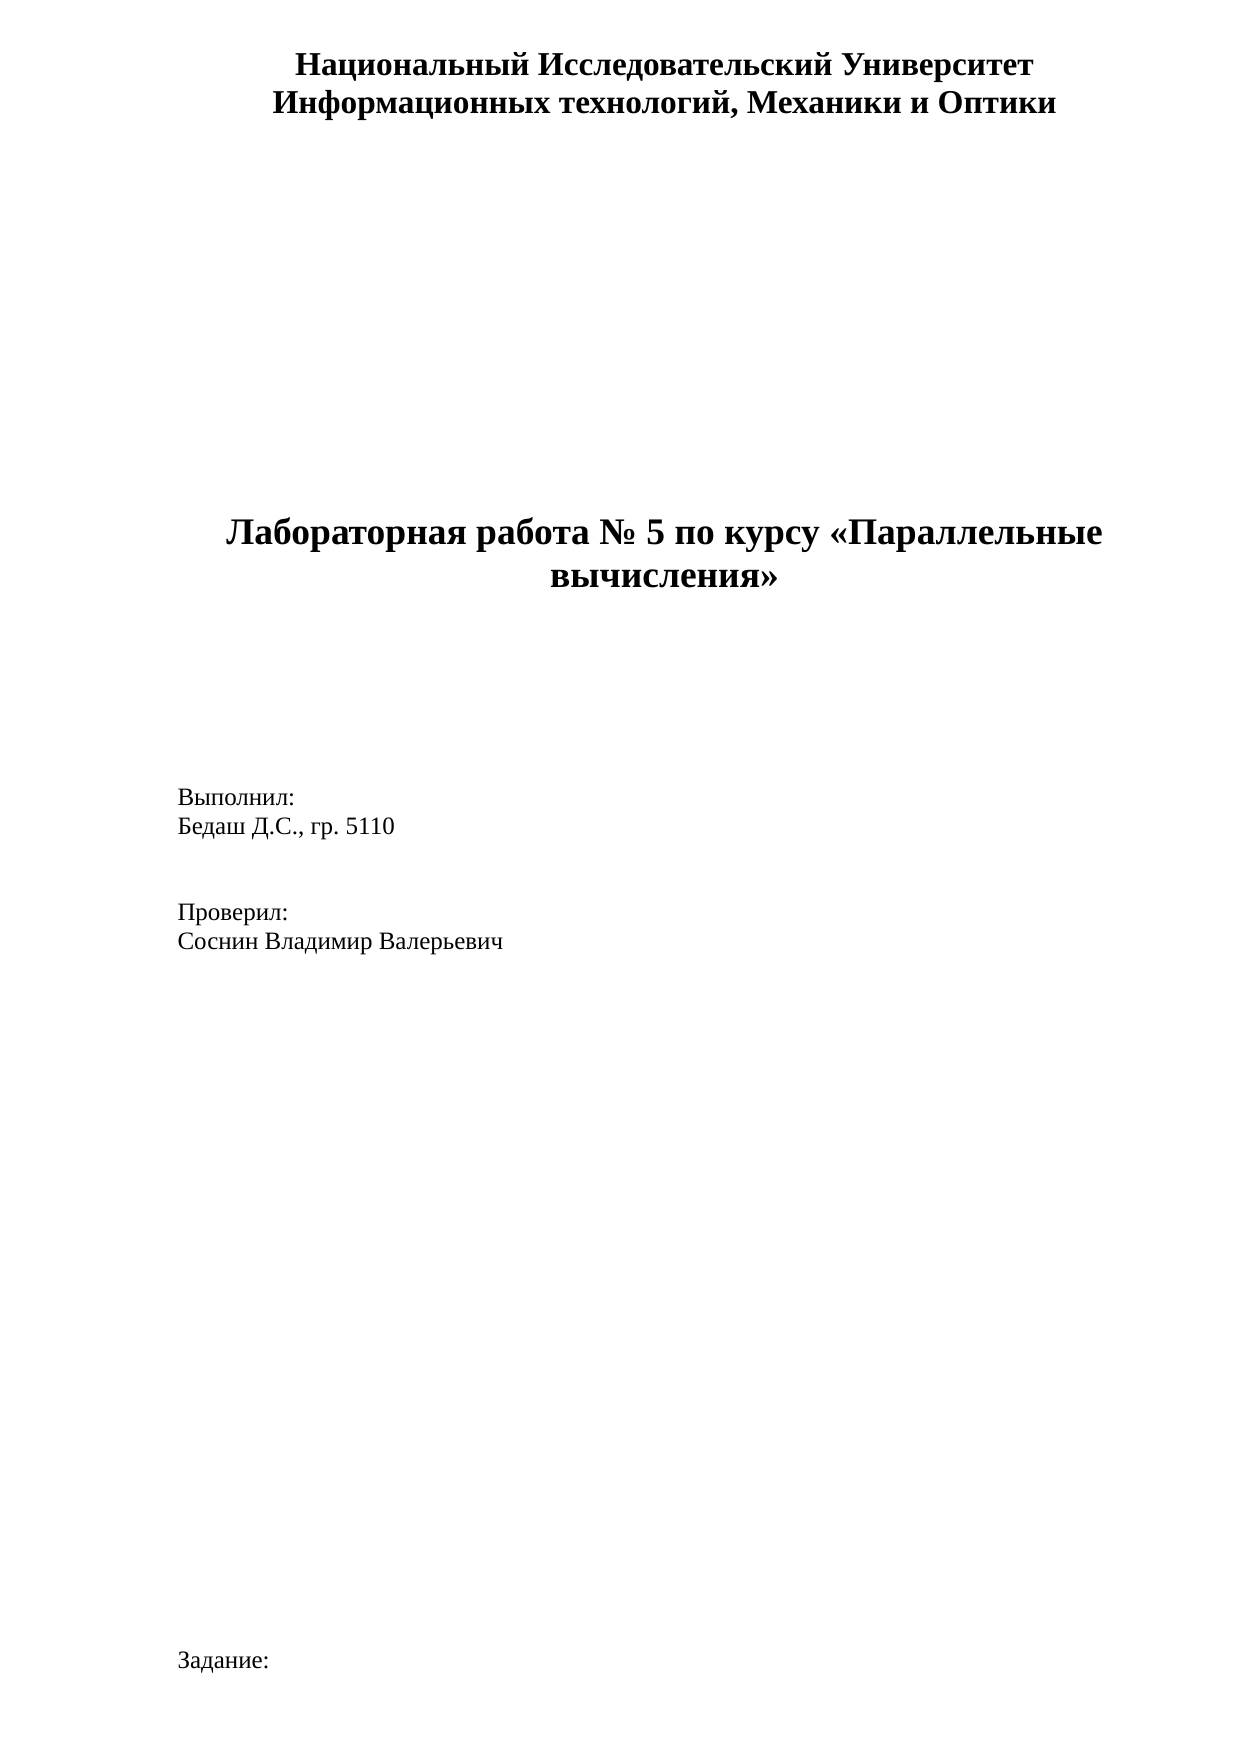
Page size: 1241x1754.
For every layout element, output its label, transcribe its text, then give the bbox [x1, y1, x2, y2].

text Бедаш Д.С., гр. 5110 [177, 811, 1152, 840]
text Национальный Исследовательский Университет Информационных технологий, Механики и Оптики [177, 44, 1152, 121]
text Проверил: [177, 897, 1152, 926]
text Лабораторная работа № 5 по курсу «Параллельные вычисления» [177, 509, 1152, 595]
text Задание: [177, 1645, 1152, 1673]
text Соснин Владимир Валерьевич [177, 926, 1152, 955]
text Выполнил: [177, 782, 1152, 811]
